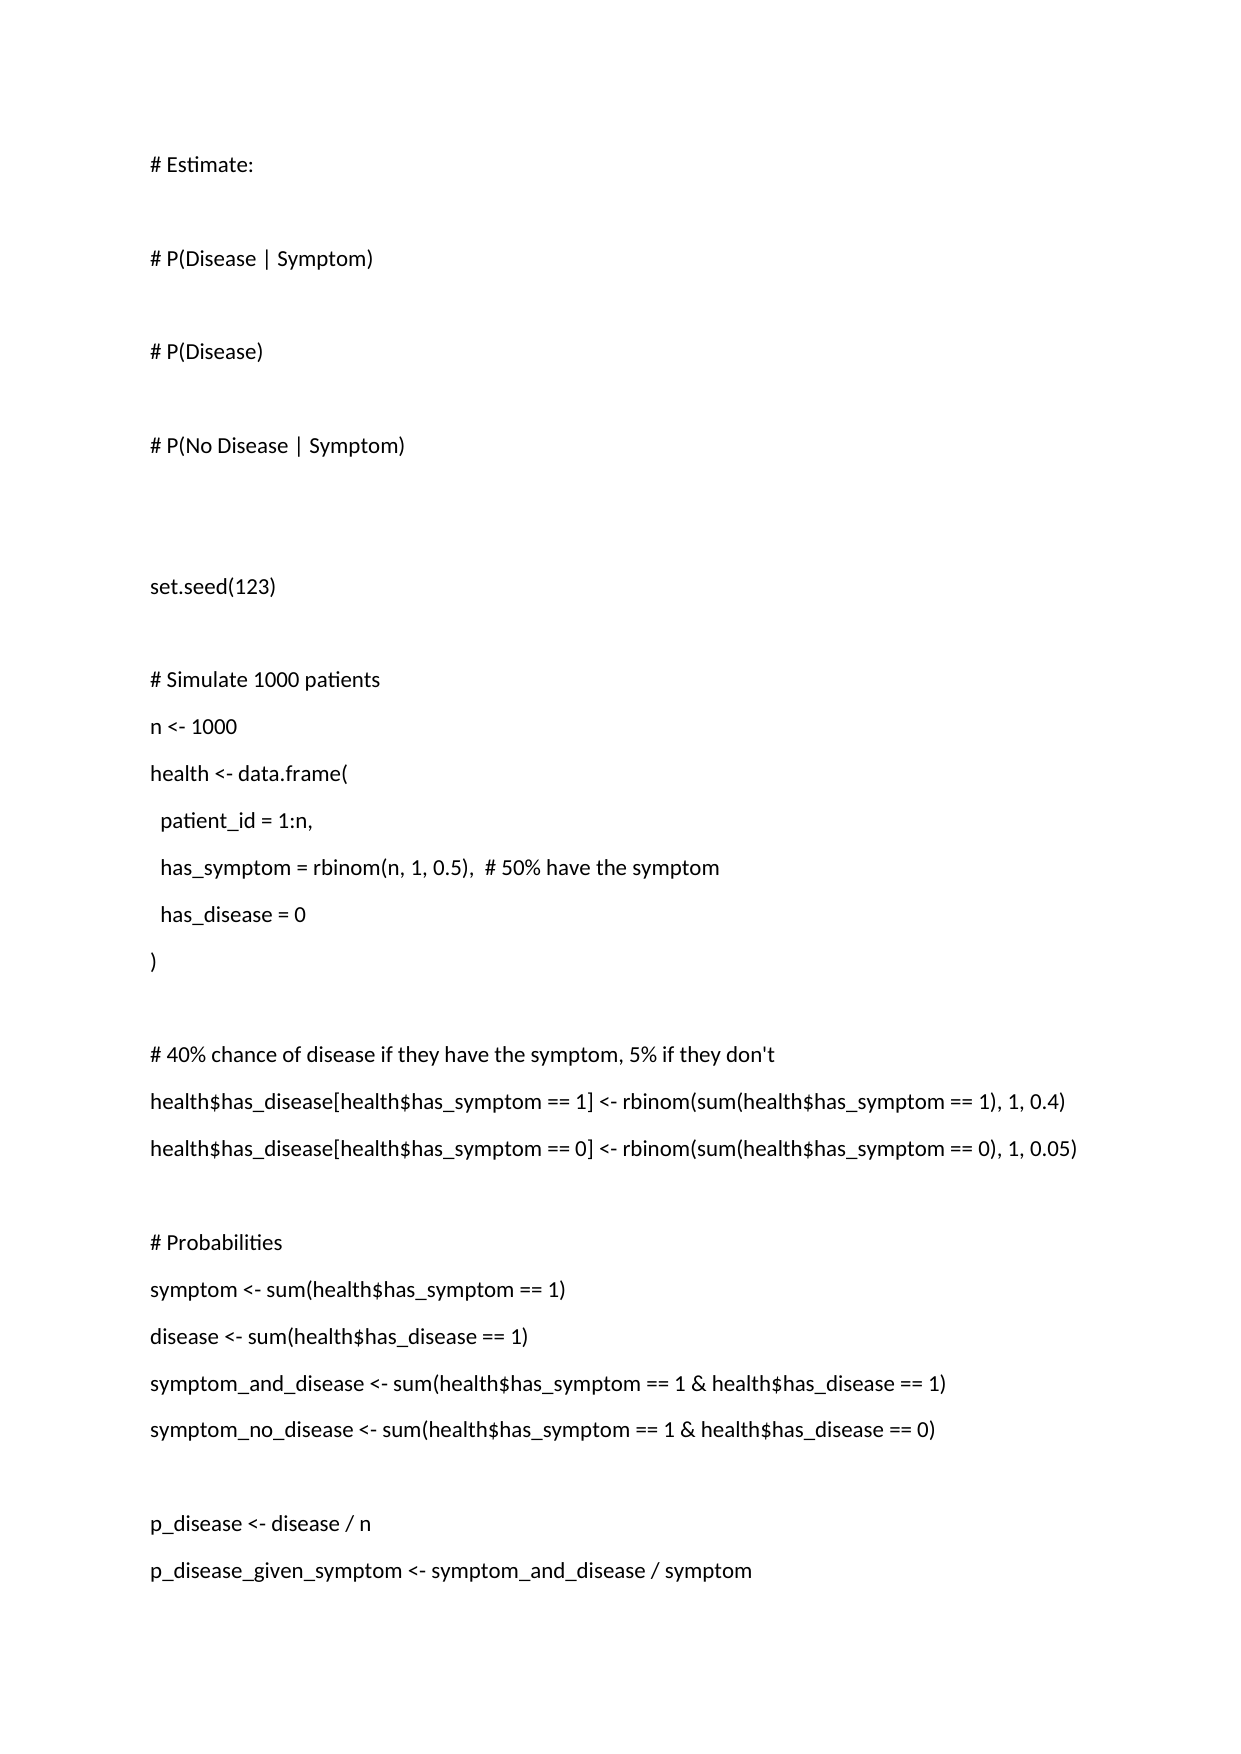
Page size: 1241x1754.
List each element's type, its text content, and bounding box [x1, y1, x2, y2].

text p_disease_given_symptom <- symptom_and_disease / symptom [150, 1556, 1090, 1584]
text health$has_disease[health$has_symptom == 0] <- rbinom(sum(health$has_symptom == 0), 1, 0.05) [150, 1134, 1090, 1162]
text # P(Disease | Symptom) [150, 244, 1090, 272]
text # P(Disease) [150, 337, 1090, 366]
text symptom <- sum(health$has_symptom == 1) [150, 1275, 1090, 1303]
text health$has_disease[health$has_symptom == 1] <- rbinom(sum(health$has_symptom == 1), 1, 0.4) [150, 1087, 1090, 1116]
text # Estimate: [150, 150, 1090, 178]
text # Simulate 1000 patients [150, 666, 1090, 694]
text symptom_and_disease <- sum(health$has_symptom == 1 & health$has_disease == 1) [150, 1369, 1090, 1397]
text ) [150, 947, 1090, 975]
text disease <- sum(health$has_disease == 1) [150, 1322, 1090, 1350]
text # Probabilities [150, 1228, 1090, 1256]
text has_disease = 0 [150, 900, 1090, 928]
text p_disease <- disease / n [150, 1509, 1090, 1537]
text patient_id = 1:n, [150, 806, 1090, 834]
text symptom_no_disease <- sum(health$has_symptom == 1 & health$has_disease == 0) [150, 1416, 1090, 1444]
text # 40% chance of disease if they have the symptom, 5% if they don't [150, 1041, 1090, 1069]
text set.seed(123) [150, 572, 1090, 600]
text has_symptom = rbinom(n, 1, 0.5), # 50% have the symptom [150, 853, 1090, 881]
text # P(No Disease | Symptom) [150, 431, 1090, 459]
text health <- data.frame( [150, 759, 1090, 787]
text n <- 1000 [150, 712, 1090, 741]
